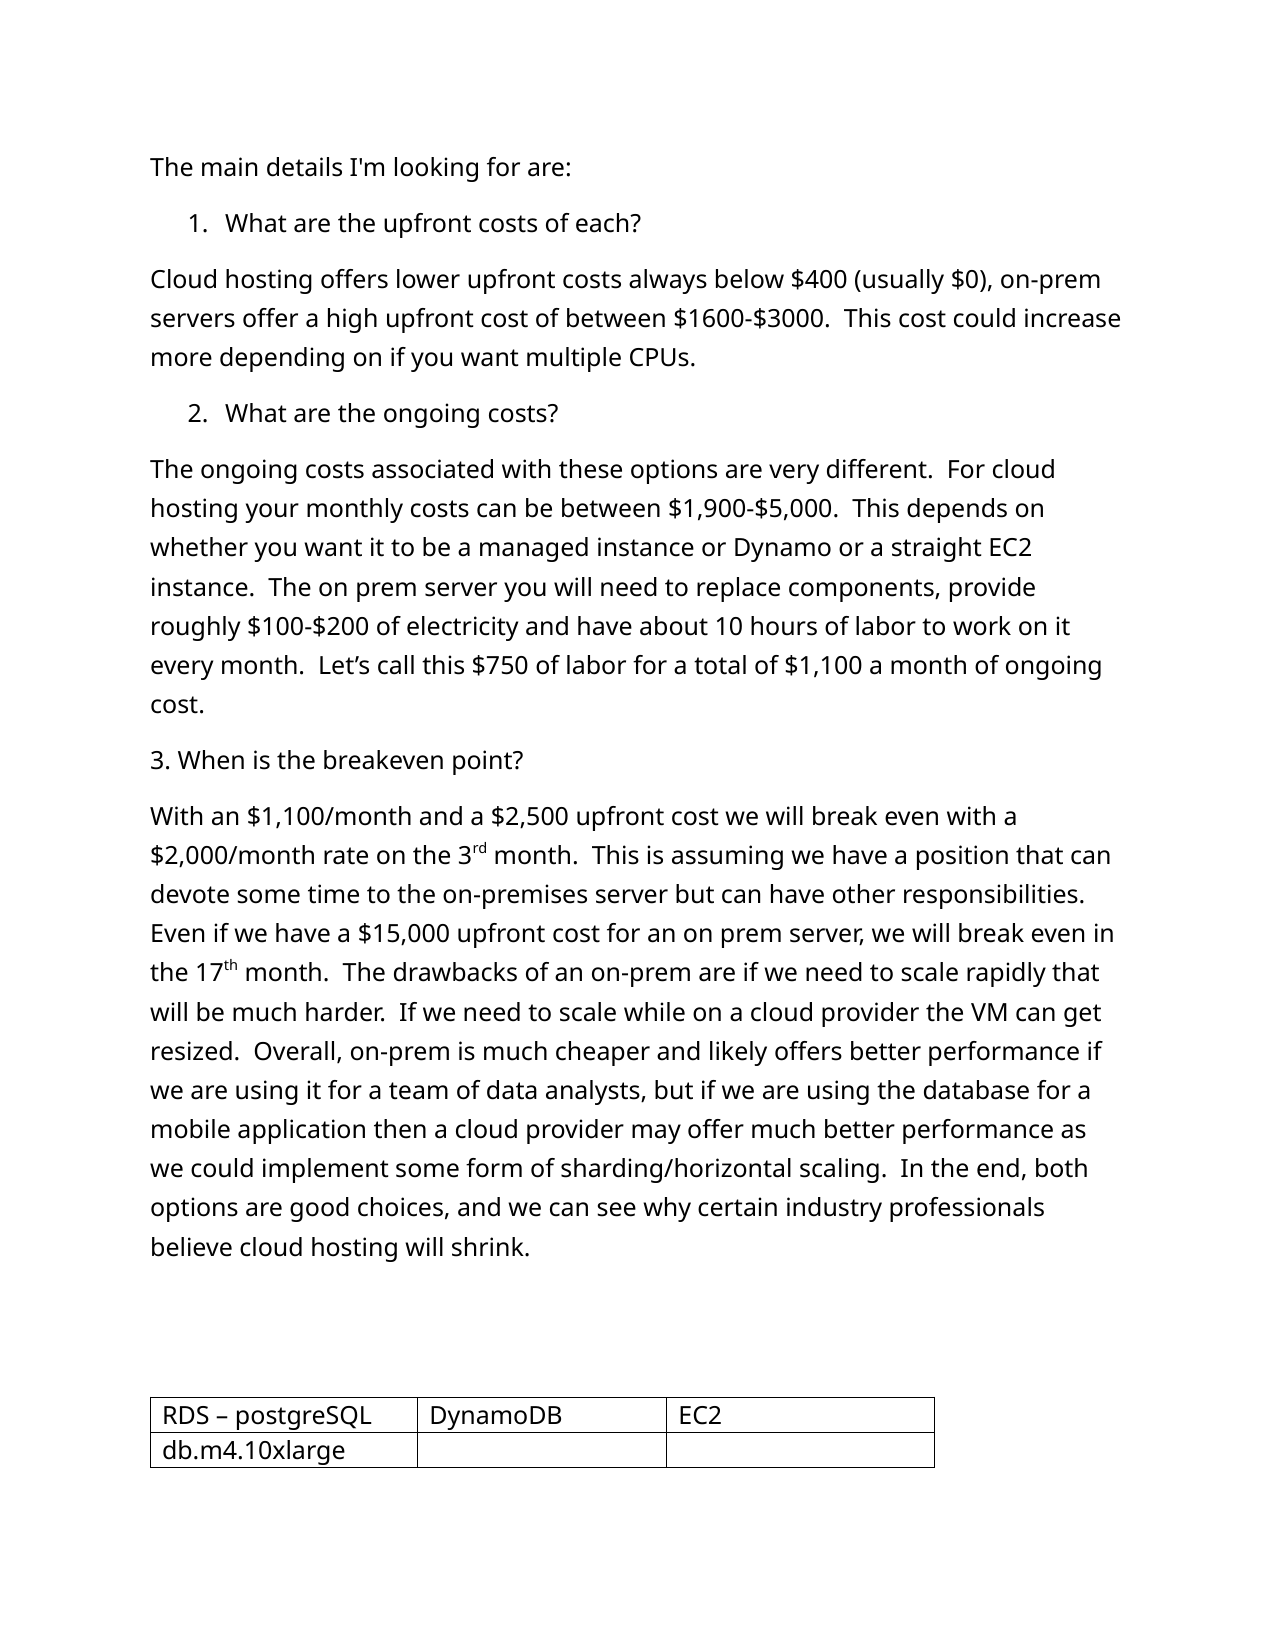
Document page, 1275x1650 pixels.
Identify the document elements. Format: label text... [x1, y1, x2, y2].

text With an $1,100/month and a $2,500 upfront cost we will break even with a $2,000/month rate on the 3rd month. This is assuming we have a position that can devote some time to the on-premises server but can have other responsibilities. Even if we have a $15,000 upfront cost for an on prem server, we will break even in the 17th month. The drawbacks of an on-prem are if we need to scale rapidly that will be much harder. If we need to scale while on a cloud provider the VM can get resized. Overall, on-prem is much cheaper and likely offers better performance if we are using it for a team of data analysts, but if we are using the database for a mobile application then a cloud provider may offer much better performance as we could implement some form of sharding/horizontal scaling. In the end, both options are good choices, and we can see why certain industry professionals believe cloud hosting will shrink. [150, 798, 1125, 1263]
list What are the ongoing costs? [187, 396, 1125, 430]
text 3. When is the breakeven point? [150, 742, 1125, 777]
text The ongoing costs associated with these options are very different. For cloud hosting your monthly costs can be between $1,900-$5,000. This depends on whether you want it to be a managed instance or Dynamo or a straight EC2 instance. The on prem server you will need to replace components, provide roughly $100-$200 of electricity and have about 10 hours of labor to work on it every month. Let’s call this $750 of labor for a total of $1,100 a month of ongoing cost. [150, 452, 1125, 721]
table_cell db.m4.10xlarge [151, 1433, 417, 1467]
table_header EC2 [667, 1398, 934, 1432]
table_cell [667, 1433, 934, 1467]
table_header RDS – postgreSQL [151, 1398, 417, 1432]
table_cell [418, 1433, 666, 1467]
text The main details I'm looking for are: [150, 150, 1125, 184]
table_header DynamoDB [418, 1398, 666, 1432]
list What are the upfront costs of each? [187, 206, 1125, 240]
text Cloud hosting offers lower upfront costs always below $400 (usually $0), on-prem servers offer a high upfront cost of between $1600-$3000. This cost could increase more depending on if you want multiple CPUs. [150, 262, 1125, 374]
